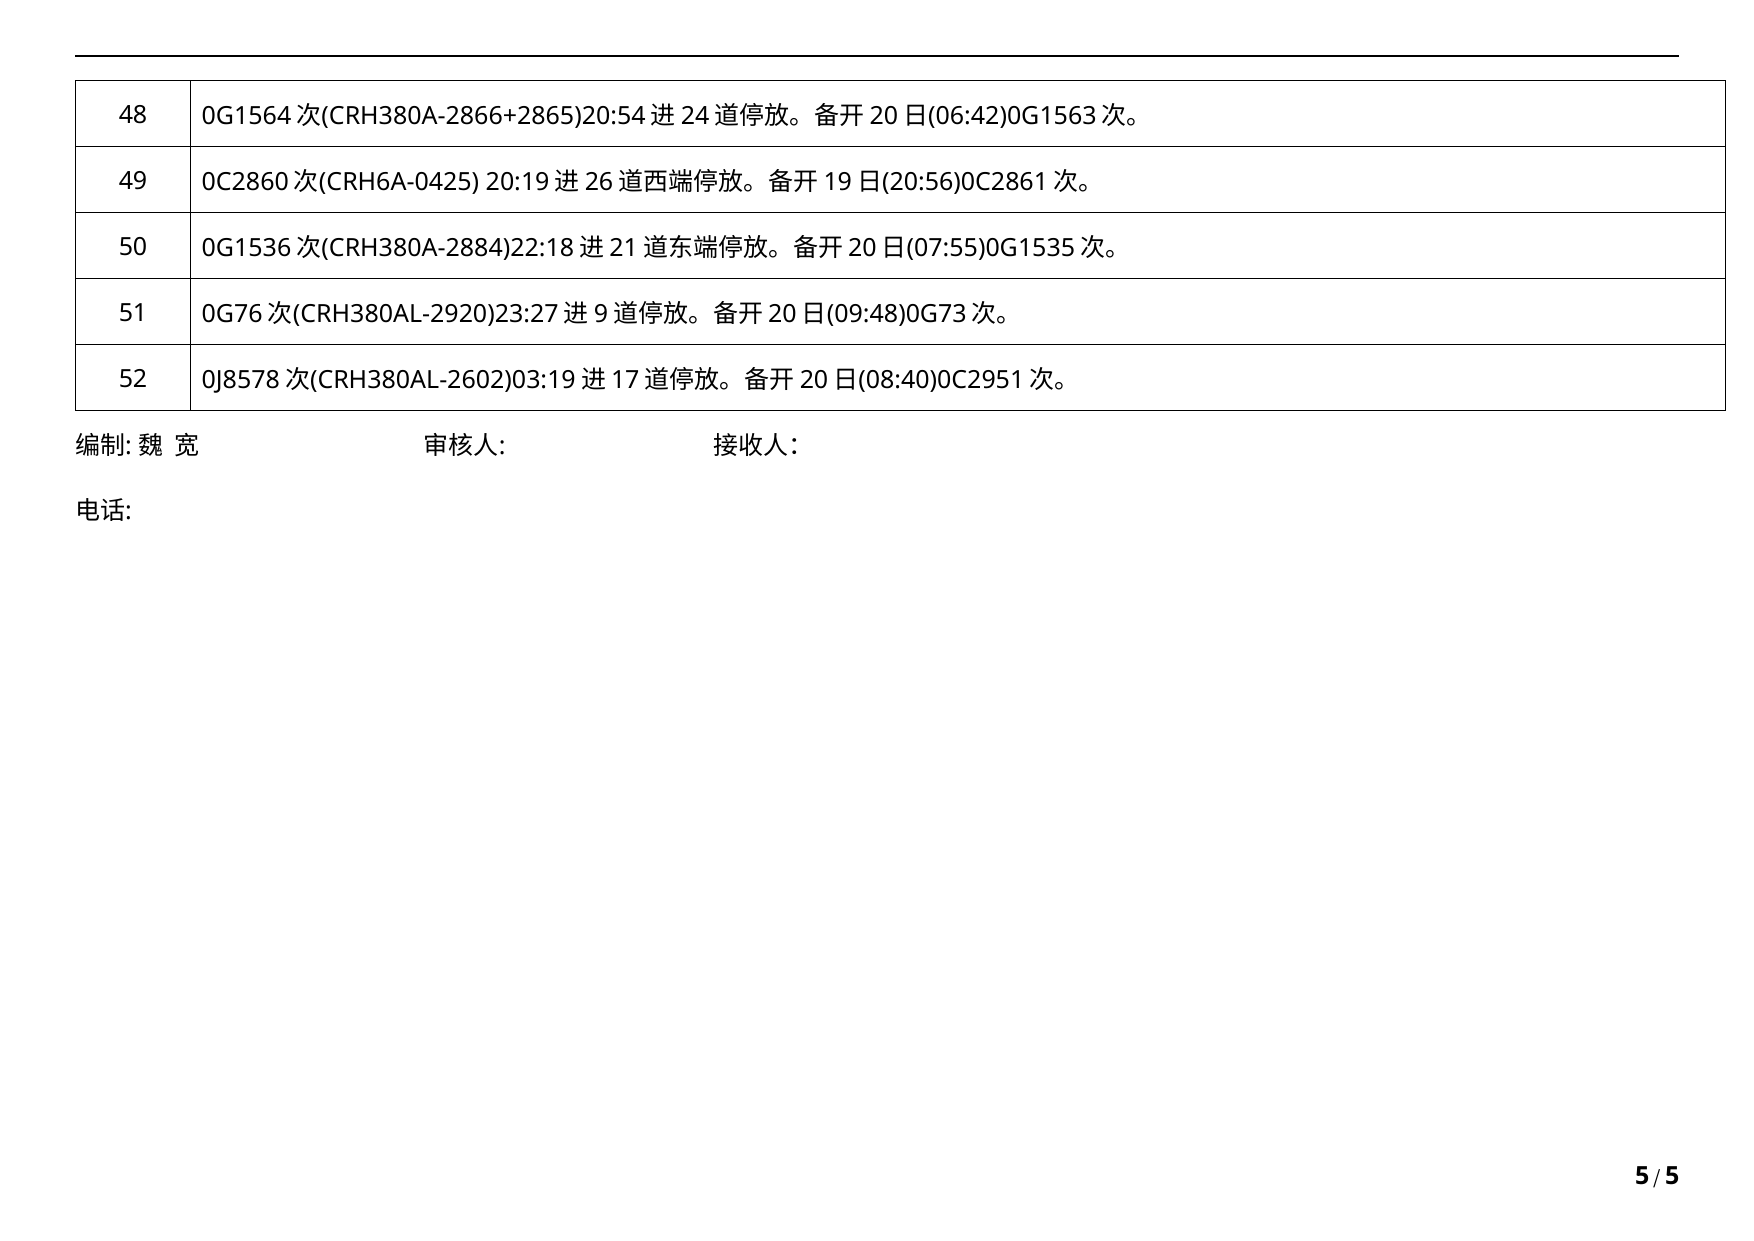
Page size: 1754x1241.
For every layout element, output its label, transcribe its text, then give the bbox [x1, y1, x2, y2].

table_cell 0G1564次(CRH380A-2866+2865)20:54进24道停放。备开20日(06:42)0G1563次。 [191, 81, 1725, 146]
table_cell 0G76次(CRH380AL-2920)23:27进9道停放。备开20日(09:48)0G73次。 [191, 279, 1725, 344]
table_cell 49 [76, 147, 190, 212]
table_cell 0G1536次(CRH380A-2884)22:18进21道东端停放。备开20日(07:55)0G1535次。 [191, 213, 1725, 278]
table_cell 51 [76, 279, 190, 344]
table_cell 0C2860次(CRH6A-0425) 20:19进26道西端停放。备开19日(20:56)0C2861次。 [191, 147, 1725, 212]
table_cell 0J8578次(CRH380AL-2602)03:19进17道停放。备开20日(08:40)0C2951次。 [191, 345, 1725, 410]
table_cell 52 [76, 345, 190, 410]
text 编制: 魏 宽 审核人: 接收人： [75, 411, 1679, 476]
table_cell 50 [76, 213, 190, 278]
text 电话: [75, 476, 1679, 541]
table_cell 48 [76, 81, 190, 146]
